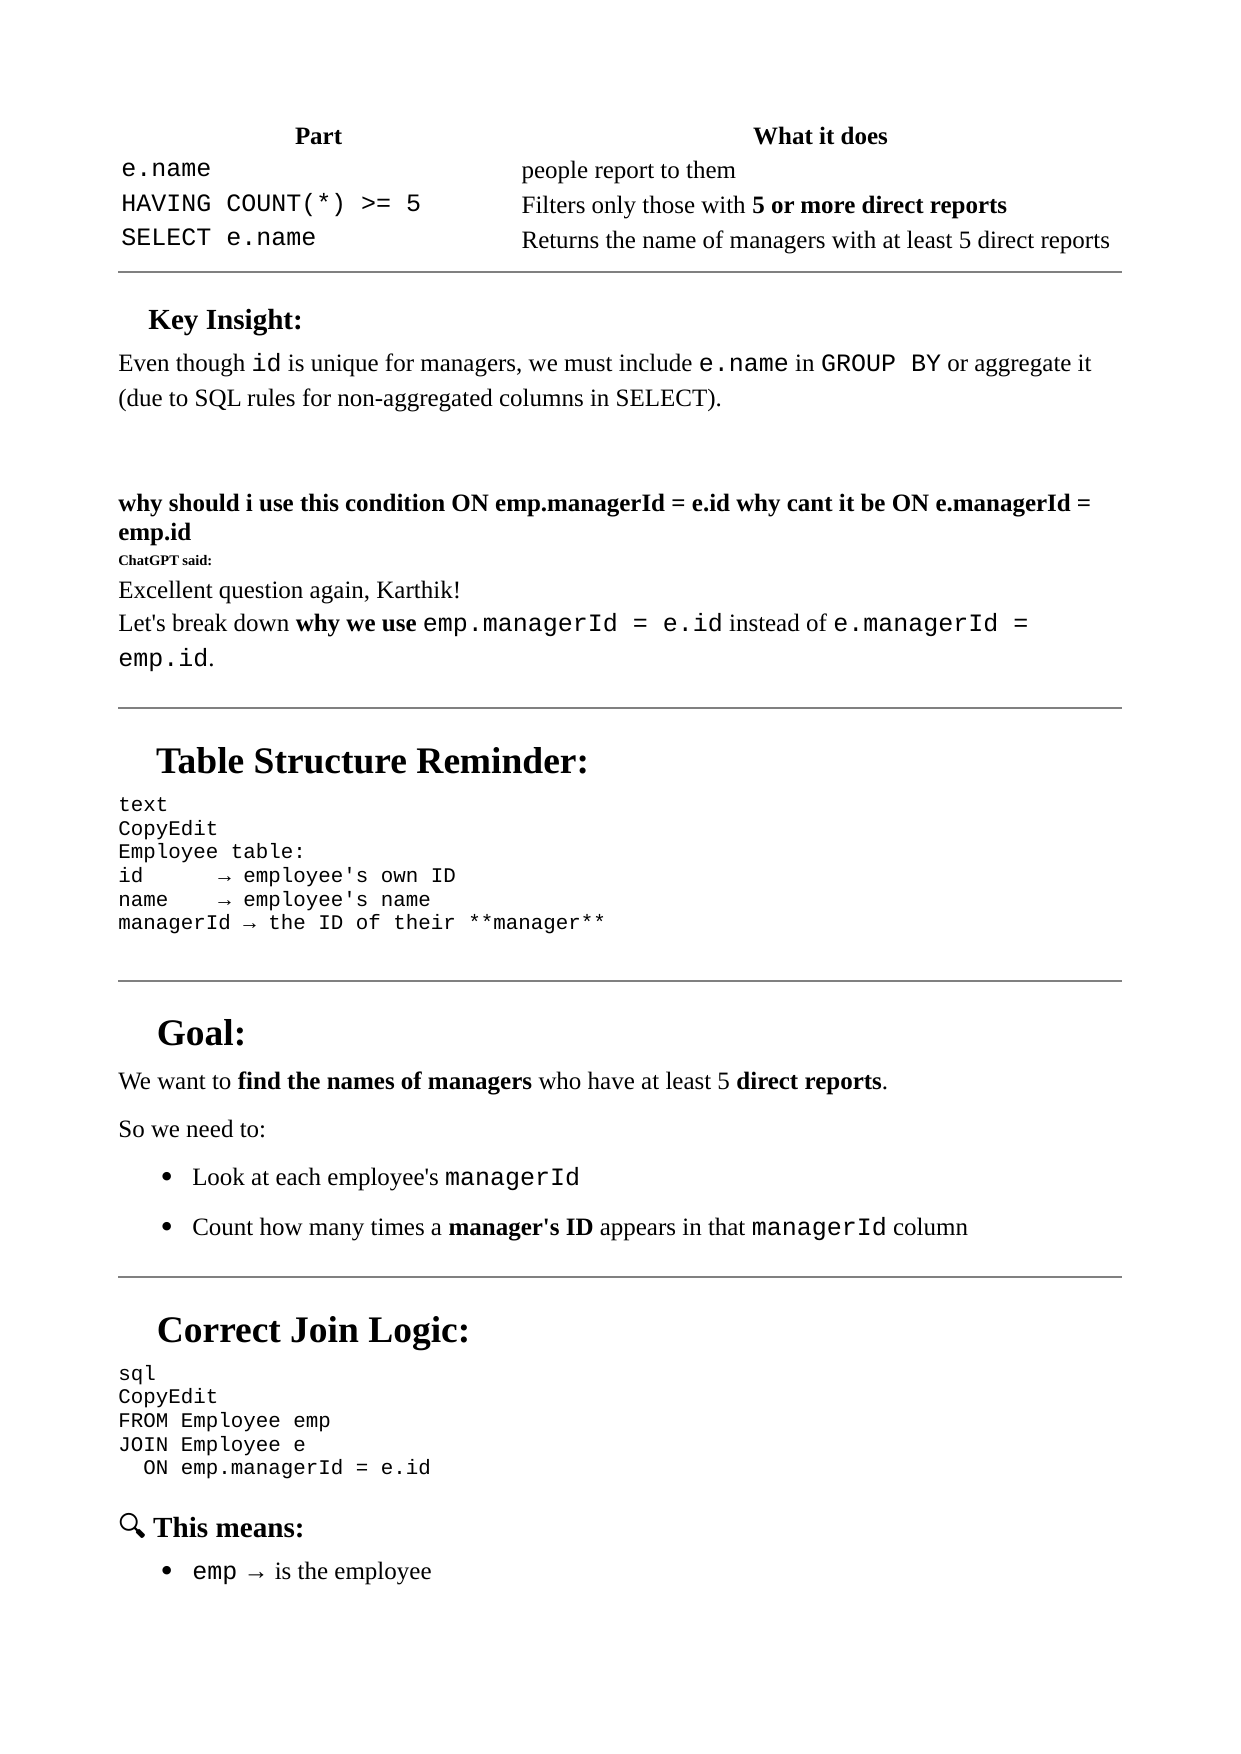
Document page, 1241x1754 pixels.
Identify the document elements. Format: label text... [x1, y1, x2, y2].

text CopyEdit [118, 818, 1122, 841]
text sql [118, 1363, 1122, 1386]
table_cell Returns the name of managers with at least 5 direct reports [519, 222, 1122, 256]
text FROM Employee emp [118, 1410, 1122, 1434]
subtitle 🧩 Table Structure Reminder: [118, 738, 1122, 782]
list Look at each employee's managerId [162, 1162, 1122, 1192]
table_cell GROUP BY emp.managerId, e.name [118, 153, 518, 187]
text why should i use this condition ON emp.managerId = e.id why cant it be ON e.managerId = emp.id [118, 488, 1122, 546]
table_cell SELECT e.name [118, 222, 518, 256]
table_header Part [118, 118, 518, 153]
text CopyEdit [118, 1386, 1122, 1410]
list Count how many times a manager's ID appears in that managerId column [162, 1212, 1122, 1242]
table_cell Filters only those with 5 or more direct reports [519, 187, 1122, 222]
text name → employee's name [118, 889, 1122, 912]
subtitle 🔍 This means: [118, 1510, 1122, 1544]
text JOIN Employee e [118, 1434, 1122, 1457]
text Even though id is unique for managers, we must include e.name in GROUP BY or aggregate it (due to SQL rules for non-aggregated columns in SELECT). [118, 348, 1122, 412]
text We want to find the names of managers who have at least 5 direct reports. [118, 1066, 1122, 1095]
subtitle ✅ Correct Join Logic: [118, 1307, 1122, 1350]
text id → employee's own ID [118, 865, 1122, 889]
table_header What it does [519, 118, 1122, 153]
text text [118, 794, 1122, 818]
text So we need to: [118, 1114, 1122, 1143]
subtitle 🧠 Goal: [118, 1011, 1122, 1054]
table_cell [519, 153, 1122, 187]
subtitle 💡 Key Insight: [118, 302, 1122, 335]
text Excellent question again, Karthik! 🧠 Let's break down why we use emp.managerId = e.id instead of e.managerId = emp.id. [118, 575, 1122, 674]
table_cell HAVING COUNT(*) >= 5 [118, 187, 518, 222]
text managerId → the ID of their **manager** [118, 912, 1122, 936]
text Employee table: [118, 841, 1122, 865]
list emp → is the employee [162, 1556, 1122, 1587]
subtitle ChatGPT said: [118, 552, 1122, 569]
text ON emp.managerId = e.id [118, 1457, 1122, 1481]
